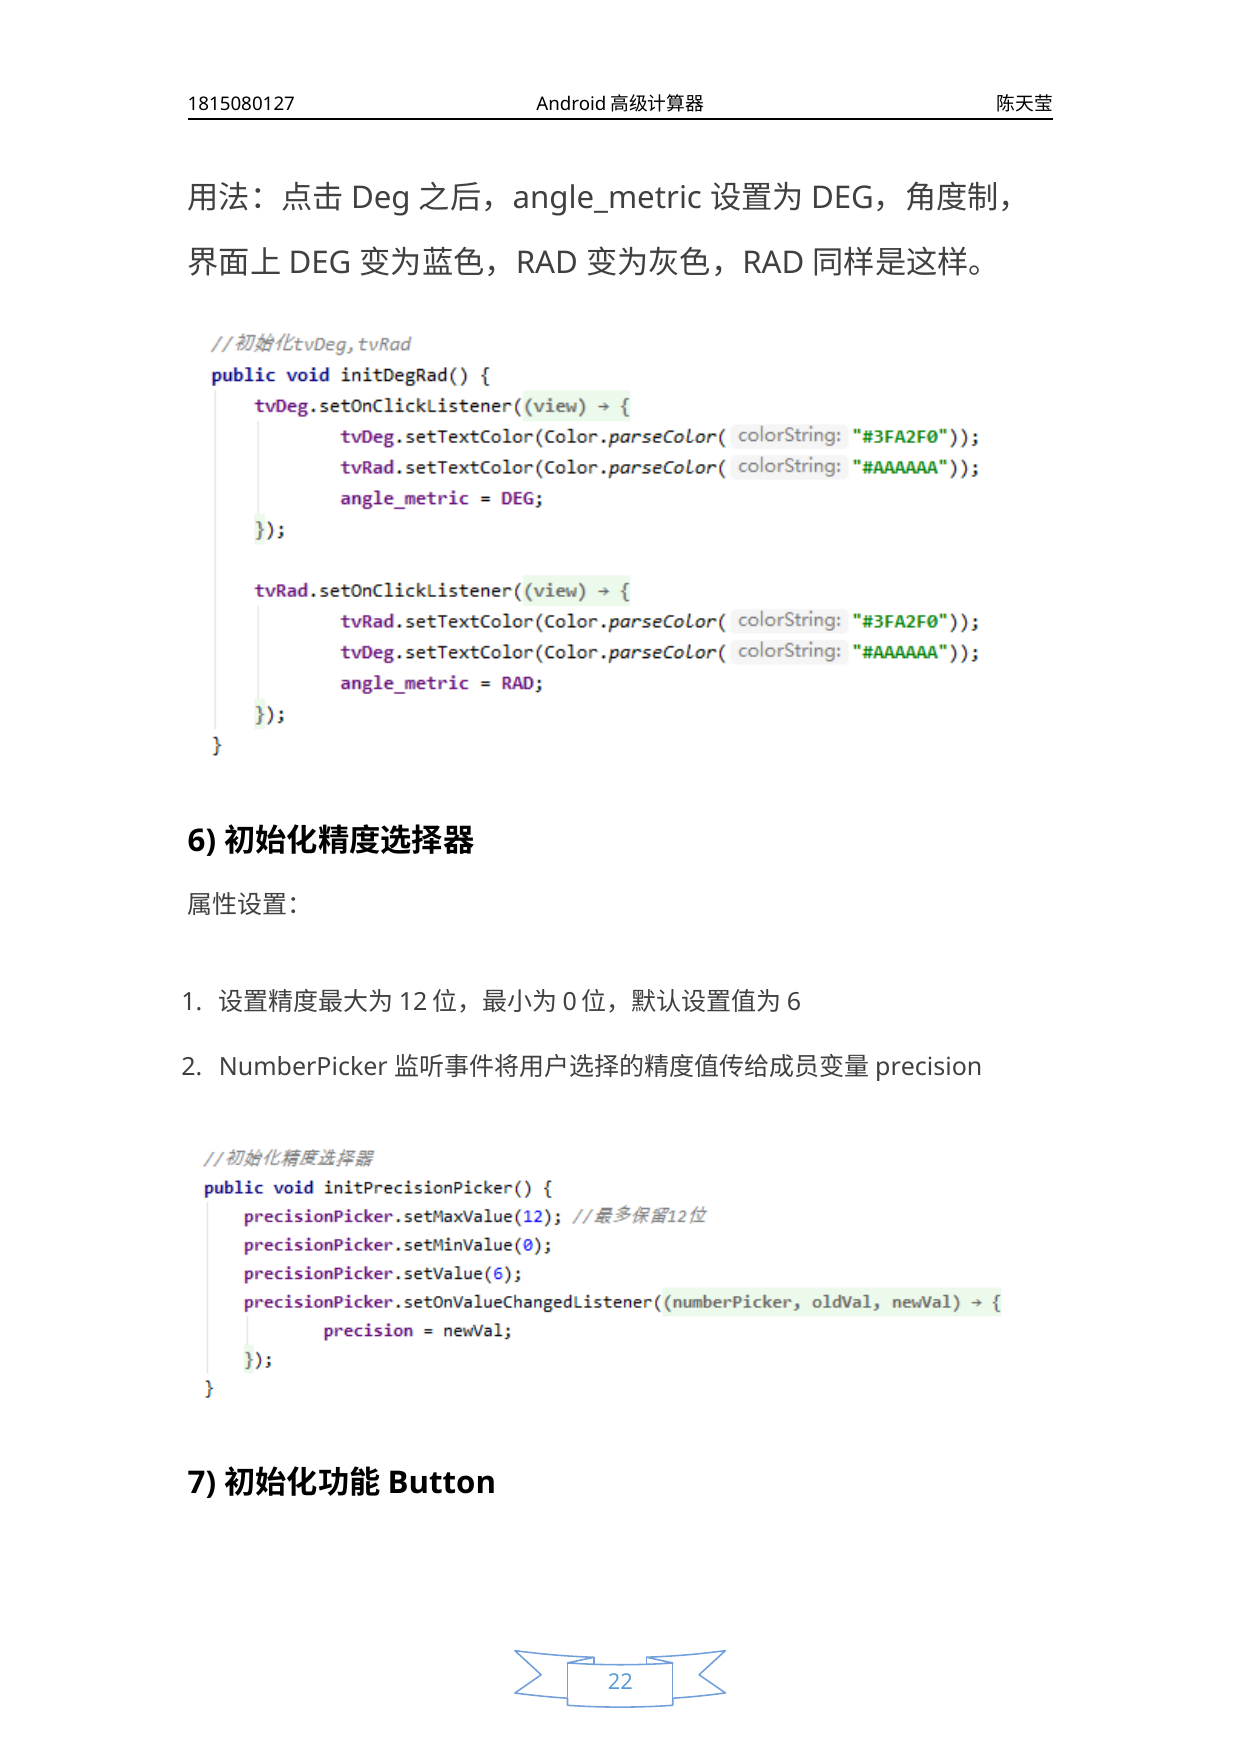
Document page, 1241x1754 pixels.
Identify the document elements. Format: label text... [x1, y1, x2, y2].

text 用法：点击 Deg 之后，angle_metric 设置为 DEG，角度制，界面上 DEG 变为蓝色，RAD 变为灰色，RAD 同样是这样。 [187, 162, 1053, 292]
picture [187, 327, 1053, 771]
text 7) 初始化功能 Button [187, 1447, 1053, 1512]
text 6) 初始化精度选择器 [187, 805, 1053, 870]
picture [187, 1138, 1053, 1405]
text 属性设置： [187, 870, 1053, 935]
list 设置精度最大为12位，最小为0位，默认设置值为6 [181, 967, 1053, 1032]
list NumberPicker 监听事件将用户选择的精度值传给成员变量 precision [181, 1032, 1053, 1097]
